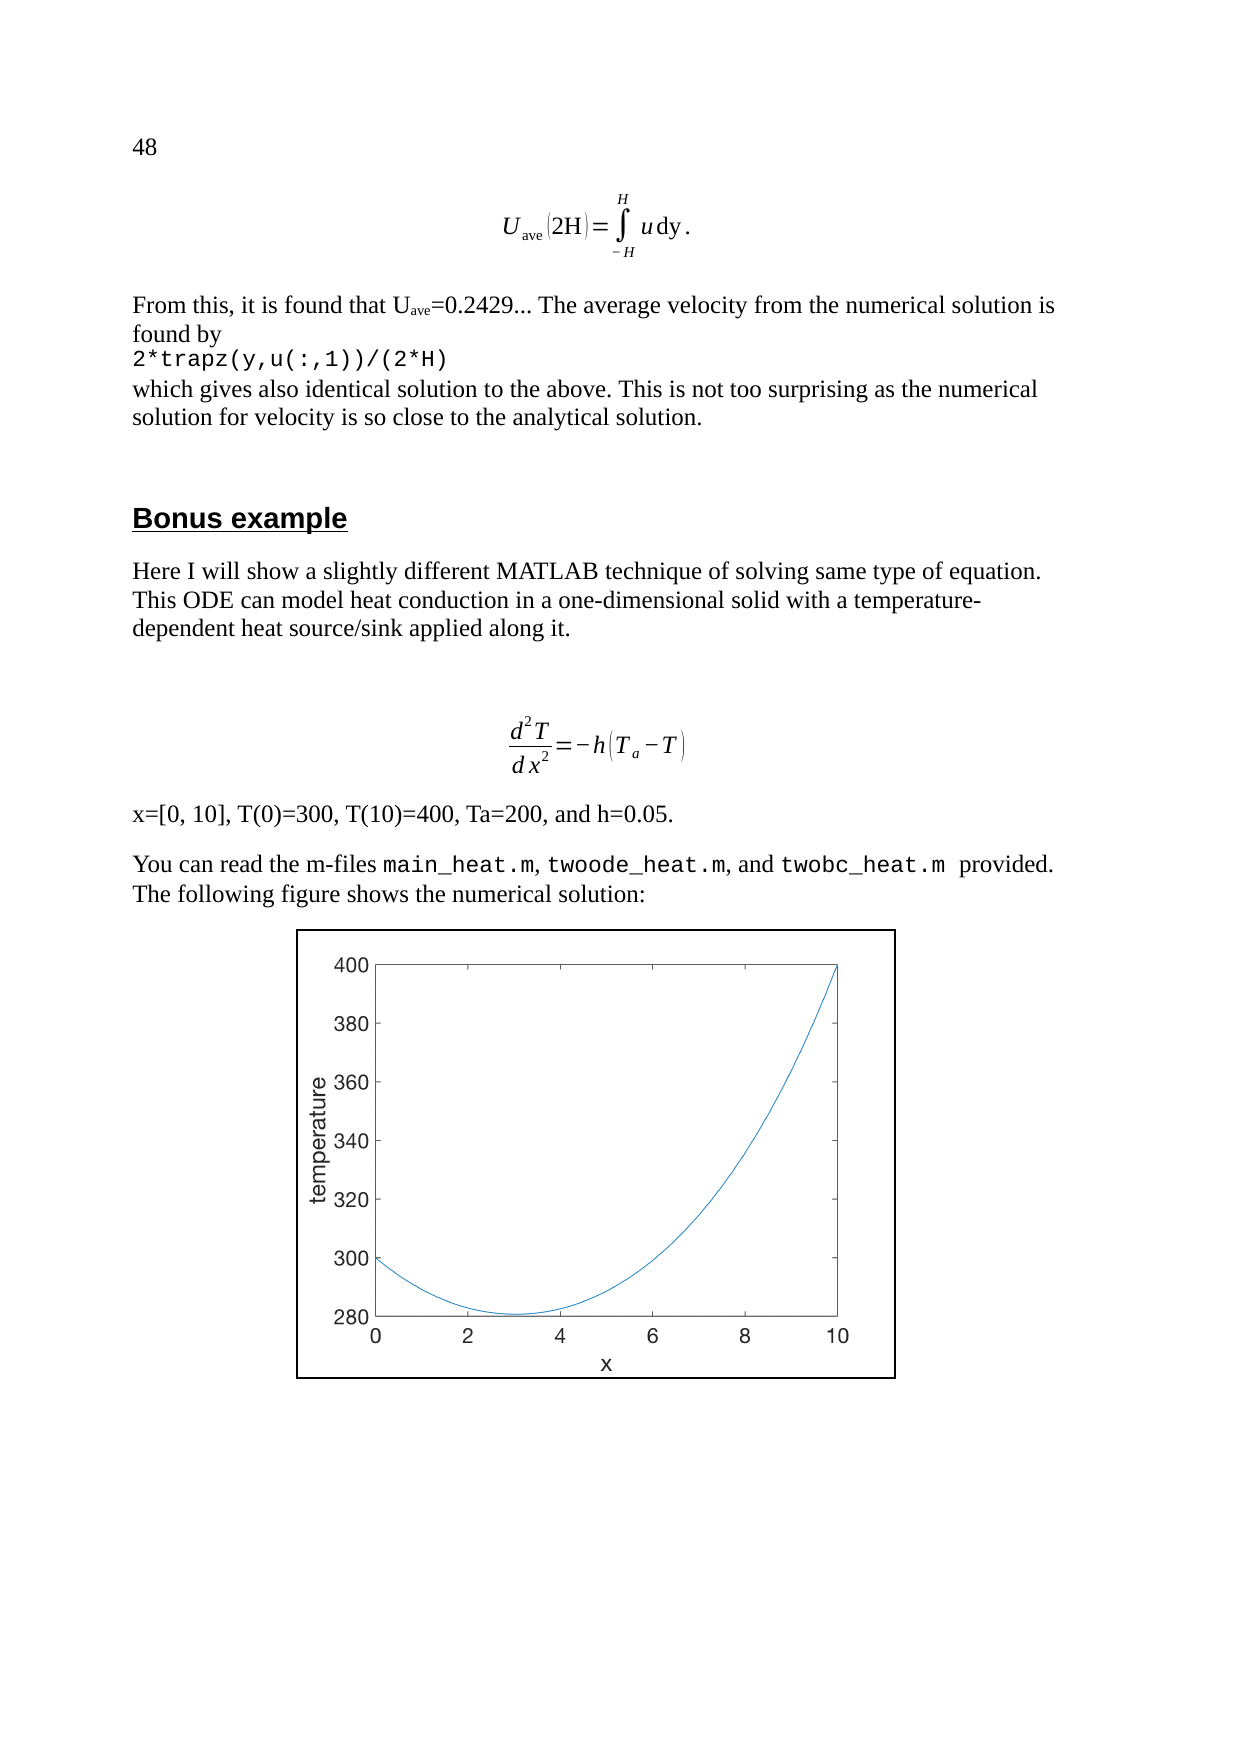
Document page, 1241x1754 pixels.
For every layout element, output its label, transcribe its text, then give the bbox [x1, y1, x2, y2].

text You can read the m-files main_heat.m, twoode_heat.m, and twobc_heat.m provided. The following figure shows the numerical solution: [132, 849, 1060, 908]
text From this, it is found that Uave=0.2429... The average velocity from the numerical solution is found by [132, 290, 1060, 348]
text x=[0, 10], T(0)=300, T(10)=400, Ta=200, and h=0.05. [132, 799, 1060, 828]
text Here I will show a slightly different MATLAB technique of solving same type of equation. This ODE can model heat conduction in a one-dimensional solid with a temperature-dependent heat source/sink applied along it. [132, 556, 1060, 642]
text Bonus example [132, 502, 1060, 535]
text which gives also identical solution to the above. This is not too surprising as the numerical solution for velocity is so close to the analytical solution. [132, 374, 1060, 431]
text 2*trapz(y,u(:,1))/(2*H) [132, 348, 1060, 374]
picture [298, 931, 894, 1376]
